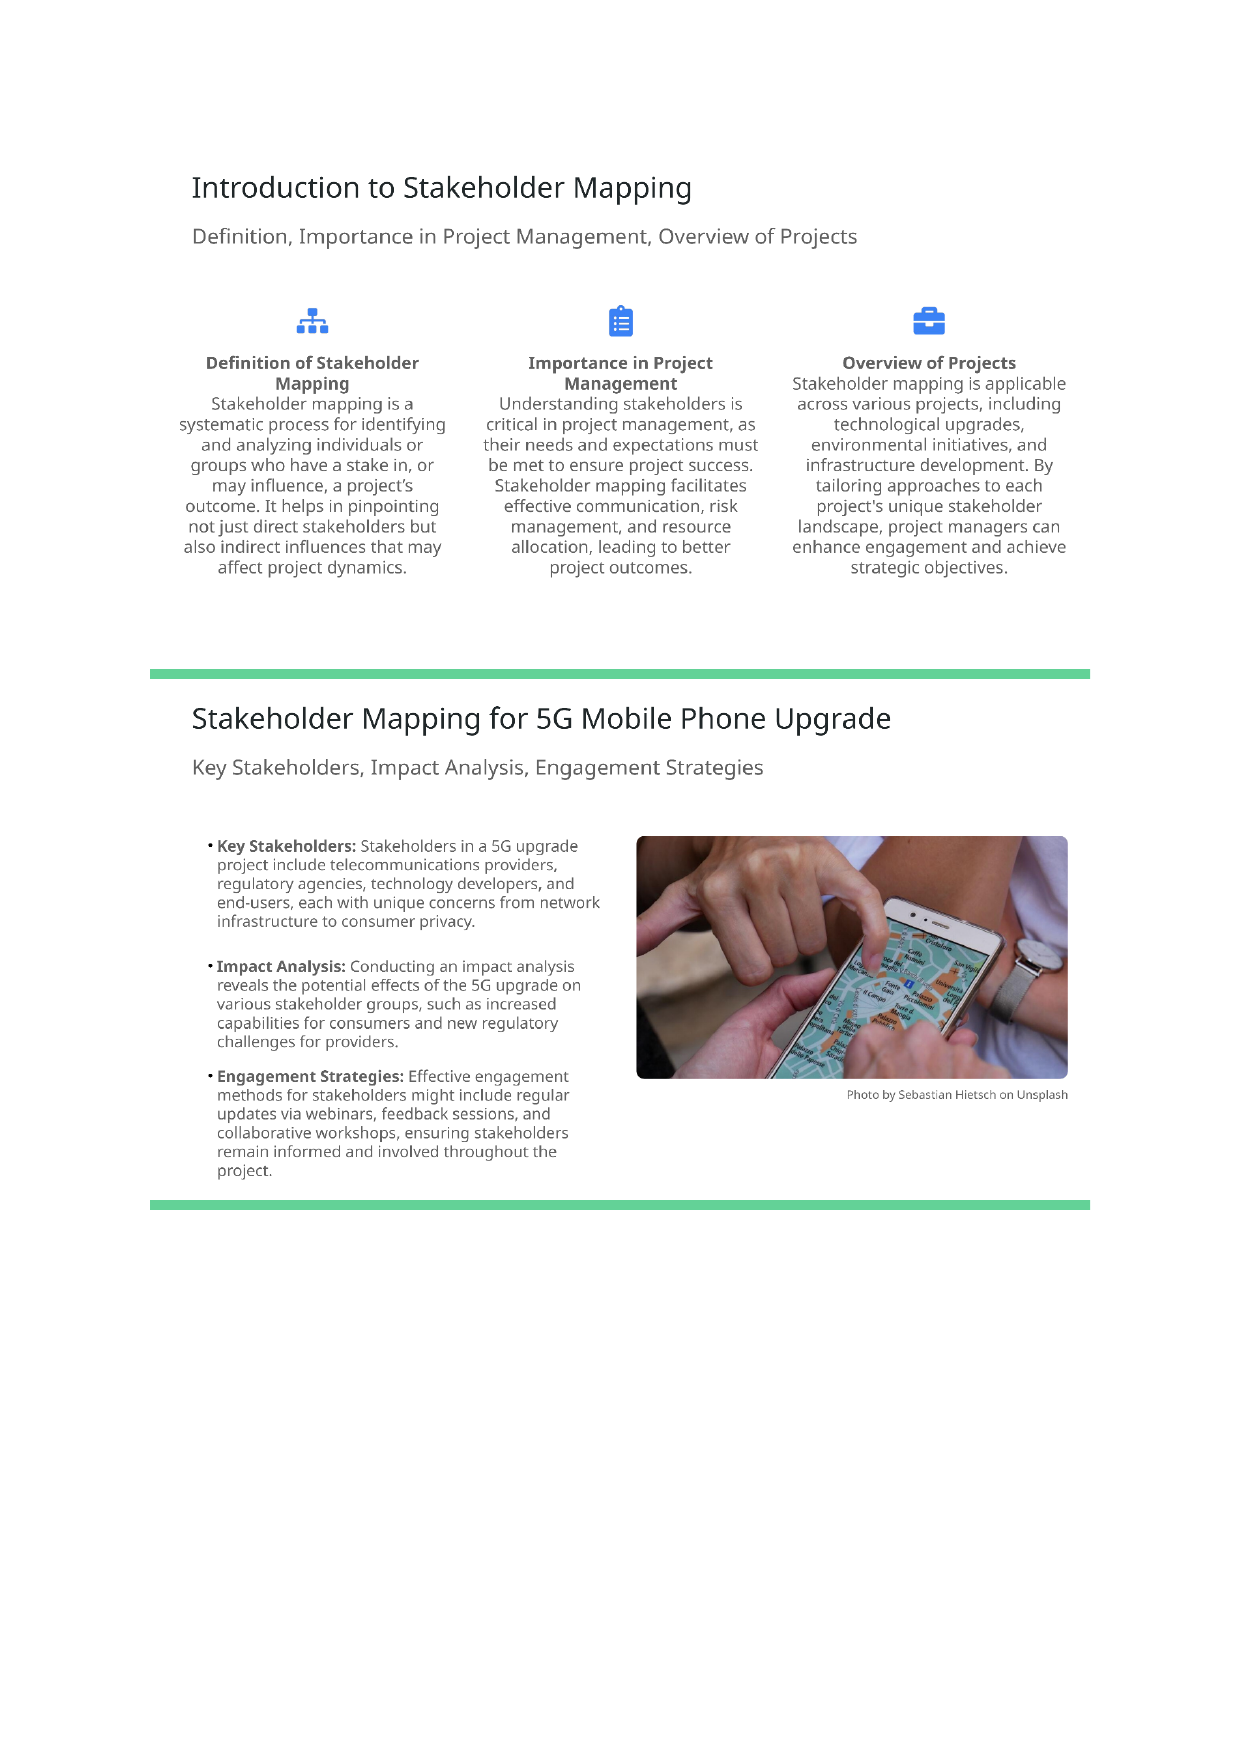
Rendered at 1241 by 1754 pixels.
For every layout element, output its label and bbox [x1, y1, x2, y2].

picture [150, 681, 1091, 1210]
picture [150, 150, 1091, 679]
